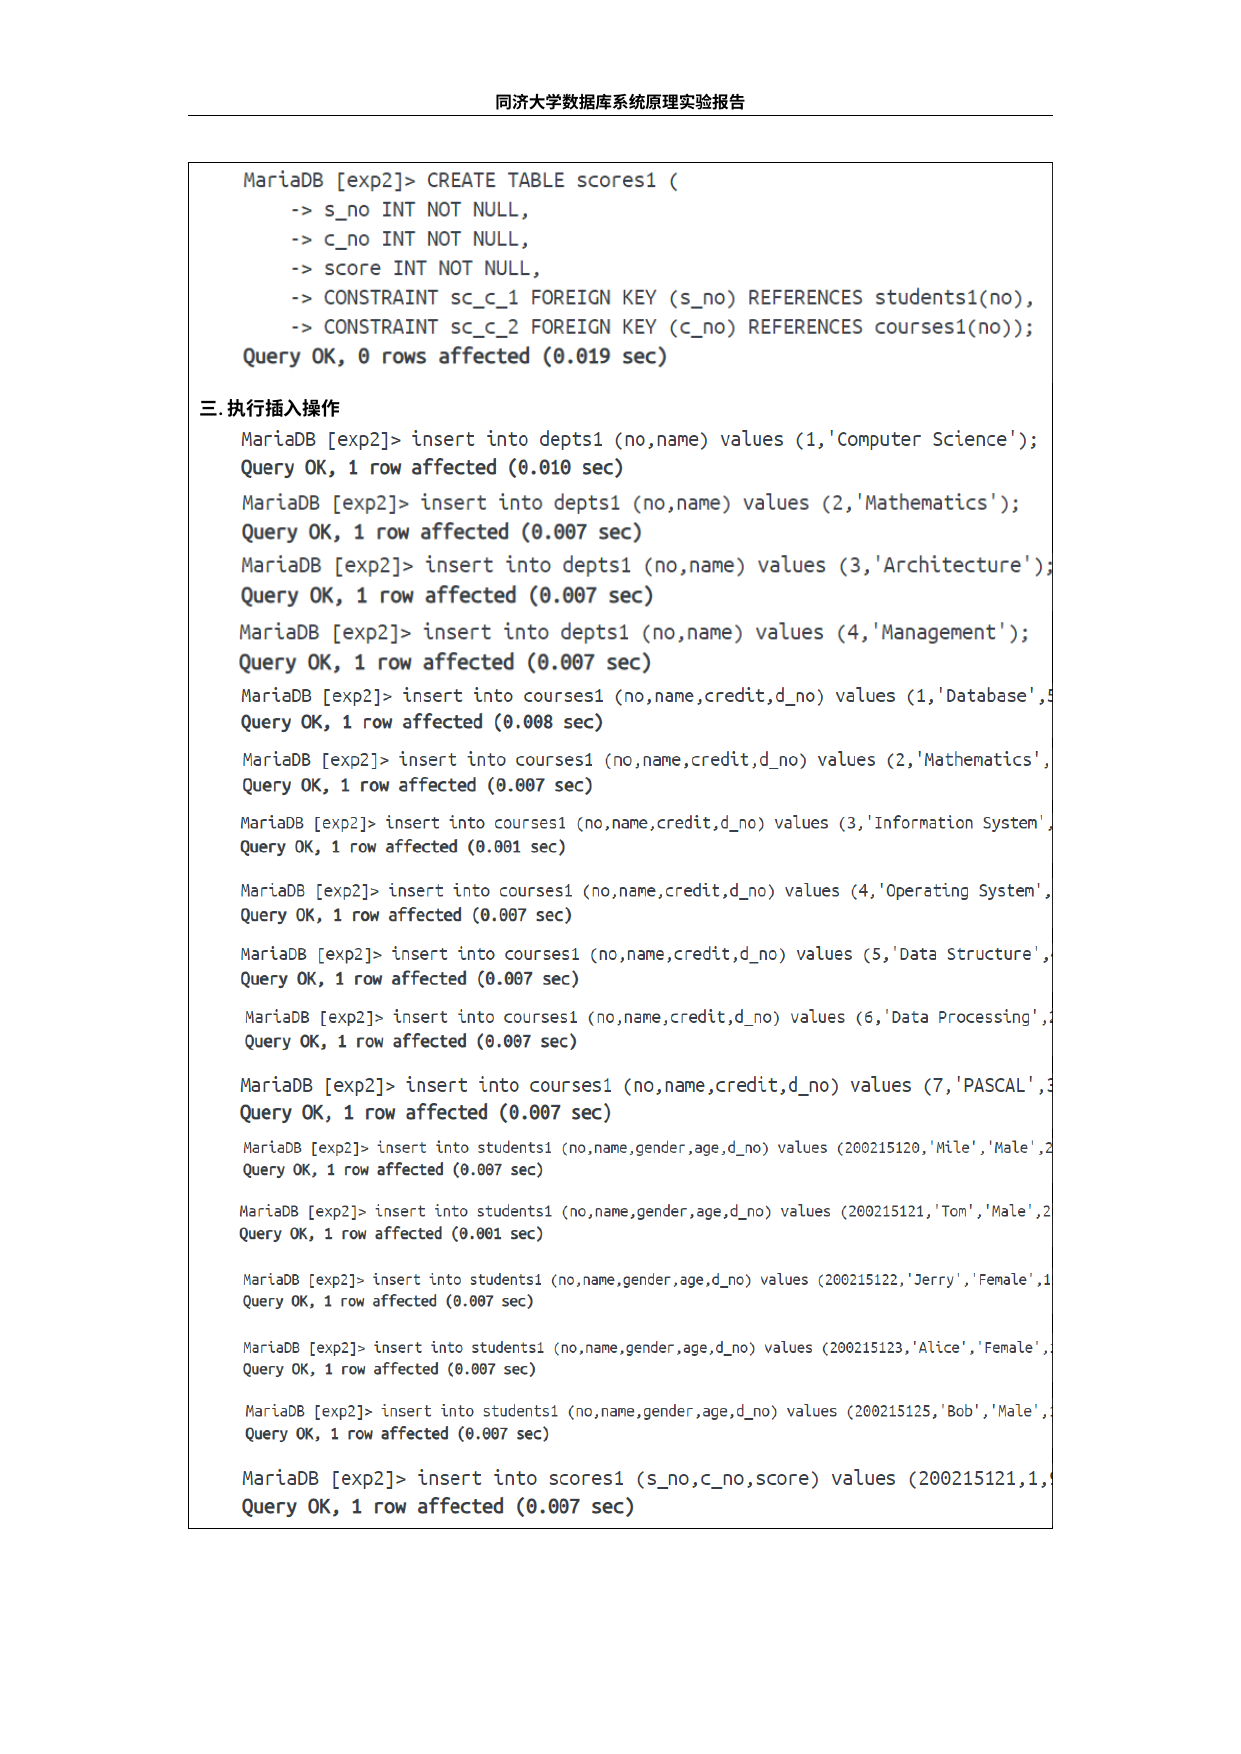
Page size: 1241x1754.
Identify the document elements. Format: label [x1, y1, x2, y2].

picture [236, 1008, 1053, 1056]
picture [236, 423, 1045, 482]
picture [236, 943, 1053, 992]
picture [236, 618, 1041, 681]
picture [236, 813, 1053, 863]
picture [236, 1398, 1053, 1448]
picture [236, 553, 1053, 611]
picture [236, 683, 1053, 738]
picture [236, 878, 1053, 928]
picture [236, 1138, 1053, 1183]
picture [236, 1073, 1053, 1129]
table_cell [189, 163, 1052, 1528]
picture [236, 1203, 1053, 1247]
picture [236, 1463, 1053, 1526]
picture [236, 1268, 1053, 1314]
picture [236, 1333, 1053, 1382]
picture [236, 748, 1053, 800]
picture [236, 488, 1028, 547]
picture [236, 163, 1053, 383]
